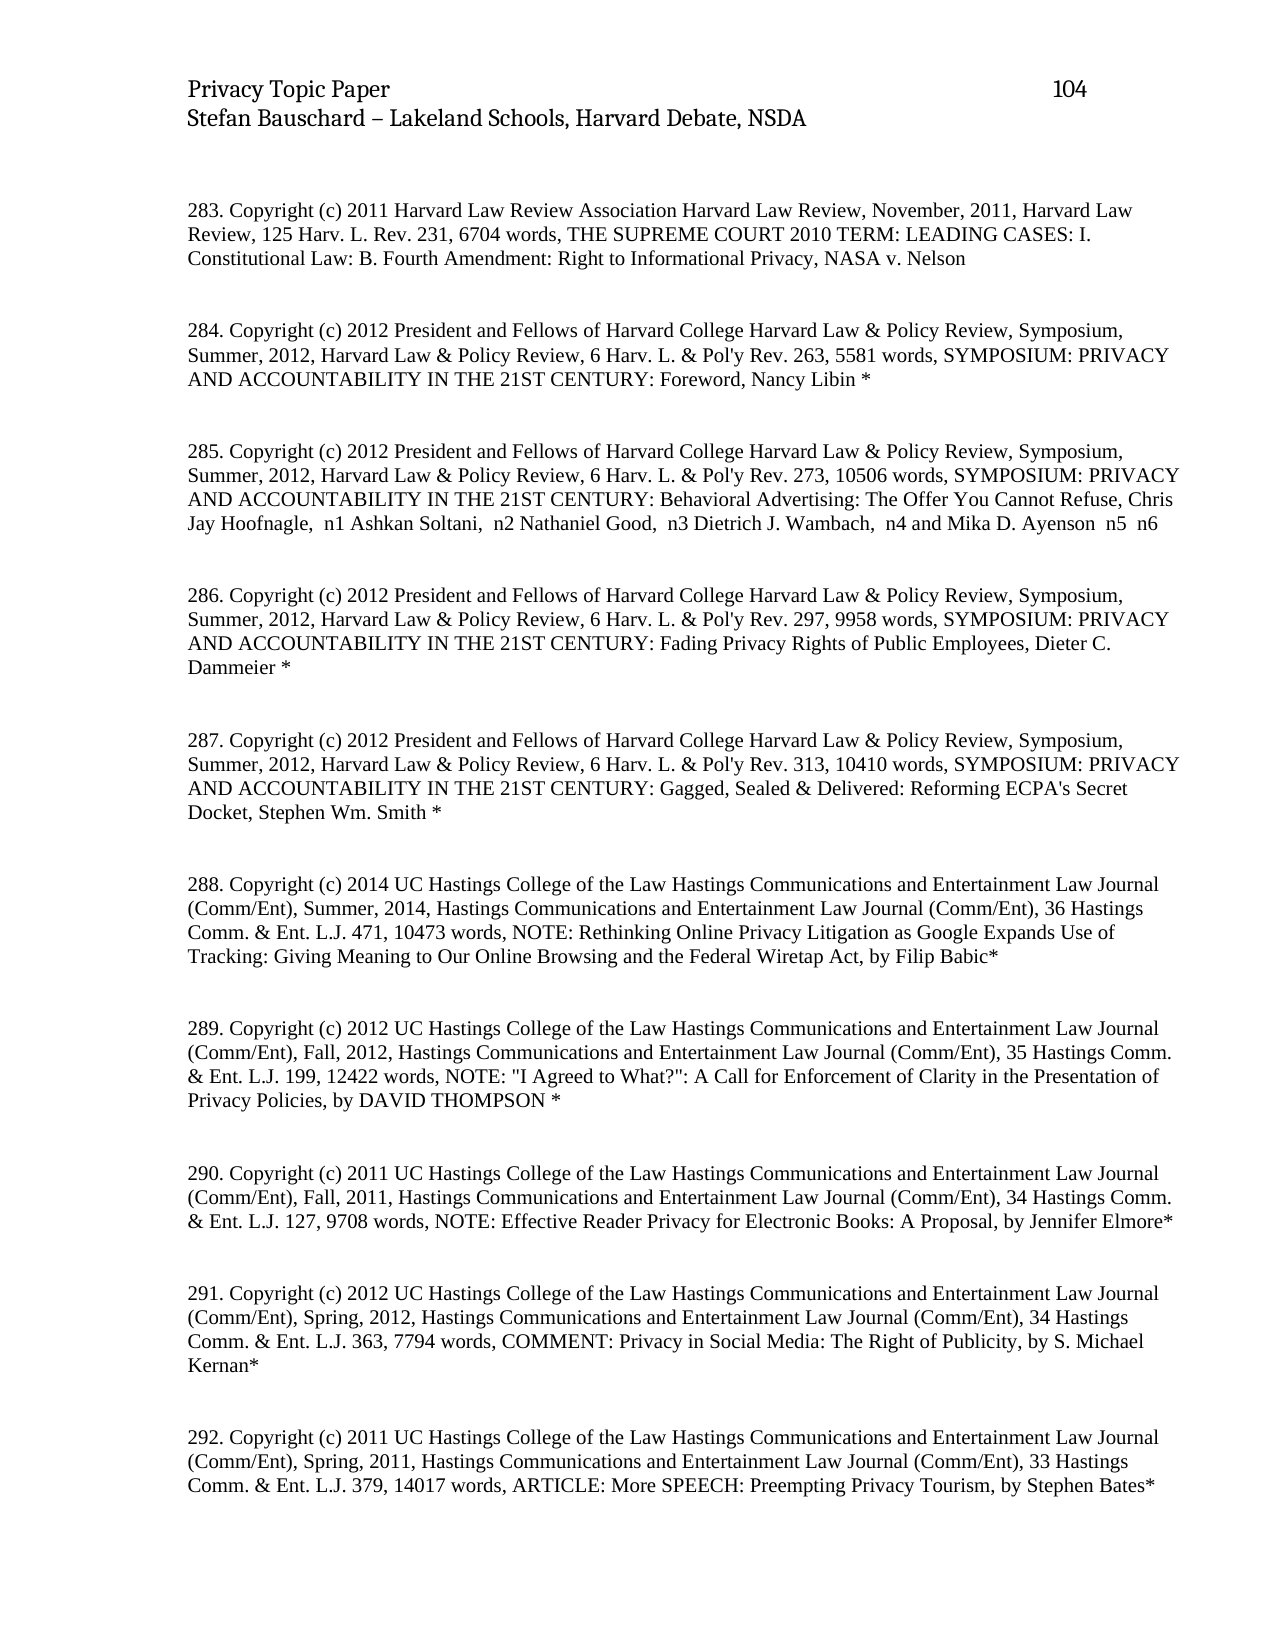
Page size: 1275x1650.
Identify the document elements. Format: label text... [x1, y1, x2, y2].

text 288. Copyright (c) 2014 UC Hastings College of the Law Hastings Communications and Entertainment Law Journal (Comm/Ent), Summer, 2014, Hastings Communications and Entertainment Law Journal (Comm/Ent), 36 Hastings Comm. & Ent. L.J. 471, 10473 words, NOTE: Rethinking Online Privacy Litigation as Google Expands Use of Tracking: Giving Meaning to Our Online Browsing and the Federal Wiretap Act, by Filip Babic* [187, 872, 1192, 968]
text 291. Copyright (c) 2012 UC Hastings College of the Law Hastings Communications and Entertainment Law Journal (Comm/Ent), Spring, 2012, Hastings Communications and Entertainment Law Journal (Comm/Ent), 34 Hastings Comm. & Ent. L.J. 363, 7794 words, COMMENT: Privacy in Social Media: The Right of Publicity, by S. Michael Kernan* [187, 1281, 1192, 1377]
text 287. Copyright (c) 2012 President and Fellows of Harvard College Harvard Law & Policy Review, Symposium, Summer, 2012, Harvard Law & Policy Review, 6 Harv. L. & Pol'y Rev. 313, 10410 words, SYMPOSIUM: PRIVACY AND ACCOUNTABILITY IN THE 21ST CENTURY: Gagged, Sealed & Delivered: Reforming ECPA's Secret Docket, Stephen Wm. Smith * [187, 727, 1192, 824]
text 290. Copyright (c) 2011 UC Hastings College of the Law Hastings Communications and Entertainment Law Journal (Comm/Ent), Fall, 2011, Hastings Communications and Entertainment Law Journal (Comm/Ent), 34 Hastings Comm. & Ent. L.J. 127, 9708 words, NOTE: Effective Reader Privacy for Electronic Books: A Proposal, by Jennifer Elmore* [187, 1161, 1192, 1233]
text 283. Copyright (c) 2011 Harvard Law Review Association Harvard Law Review, November, 2011, Harvard Law Review, 125 Harv. L. Rev. 231, 6704 words, THE SUPREME COURT 2010 TERM: LEADING CASES: I. Constitutional Law: B. Fourth Amendment: Right to Informational Privacy, NASA v. Nelson [187, 198, 1192, 270]
text 284. Copyright (c) 2012 President and Fellows of Harvard College Harvard Law & Policy Review, Symposium, Summer, 2012, Harvard Law & Policy Review, 6 Harv. L. & Pol'y Rev. 263, 5581 words, SYMPOSIUM: PRIVACY AND ACCOUNTABILITY IN THE 21ST CENTURY: Foreword, Nancy Libin * [187, 318, 1192, 391]
text 285. Copyright (c) 2012 President and Fellows of Harvard College Harvard Law & Policy Review, Symposium, Summer, 2012, Harvard Law & Policy Review, 6 Harv. L. & Pol'y Rev. 273, 10506 words, SYMPOSIUM: PRIVACY AND ACCOUNTABILITY IN THE 21ST CENTURY: Behavioral Advertising: The Offer You Cannot Refuse, Chris Jay Hoofnagle, n1 Ashkan Soltani, n2 Nathaniel Good, n3 Dietrich J. Wambach, n4 and Mika D. Ayenson n5 n6 [187, 439, 1192, 535]
text 286. Copyright (c) 2012 President and Fellows of Harvard College Harvard Law & Policy Review, Symposium, Summer, 2012, Harvard Law & Policy Review, 6 Harv. L. & Pol'y Rev. 297, 9958 words, SYMPOSIUM: PRIVACY AND ACCOUNTABILITY IN THE 21ST CENTURY: Fading Privacy Rights of Public Employees, Dieter C. Dammeier * [187, 583, 1192, 679]
text 292. Copyright (c) 2011 UC Hastings College of the Law Hastings Communications and Entertainment Law Journal (Comm/Ent), Spring, 2011, Hastings Communications and Entertainment Law Journal (Comm/Ent), 33 Hastings Comm. & Ent. L.J. 379, 14017 words, ARTICLE: More SPEECH: Preempting Privacy Tourism, by Stephen Bates* [187, 1425, 1192, 1497]
text 289. Copyright (c) 2012 UC Hastings College of the Law Hastings Communications and Entertainment Law Journal (Comm/Ent), Fall, 2012, Hastings Communications and Entertainment Law Journal (Comm/Ent), 35 Hastings Comm. & Ent. L.J. 199, 12422 words, NOTE: "I Agreed to What?": A Call for Enforcement of Clarity in the Presentation of Privacy Policies, by DAVID THOMPSON * [187, 1016, 1192, 1112]
